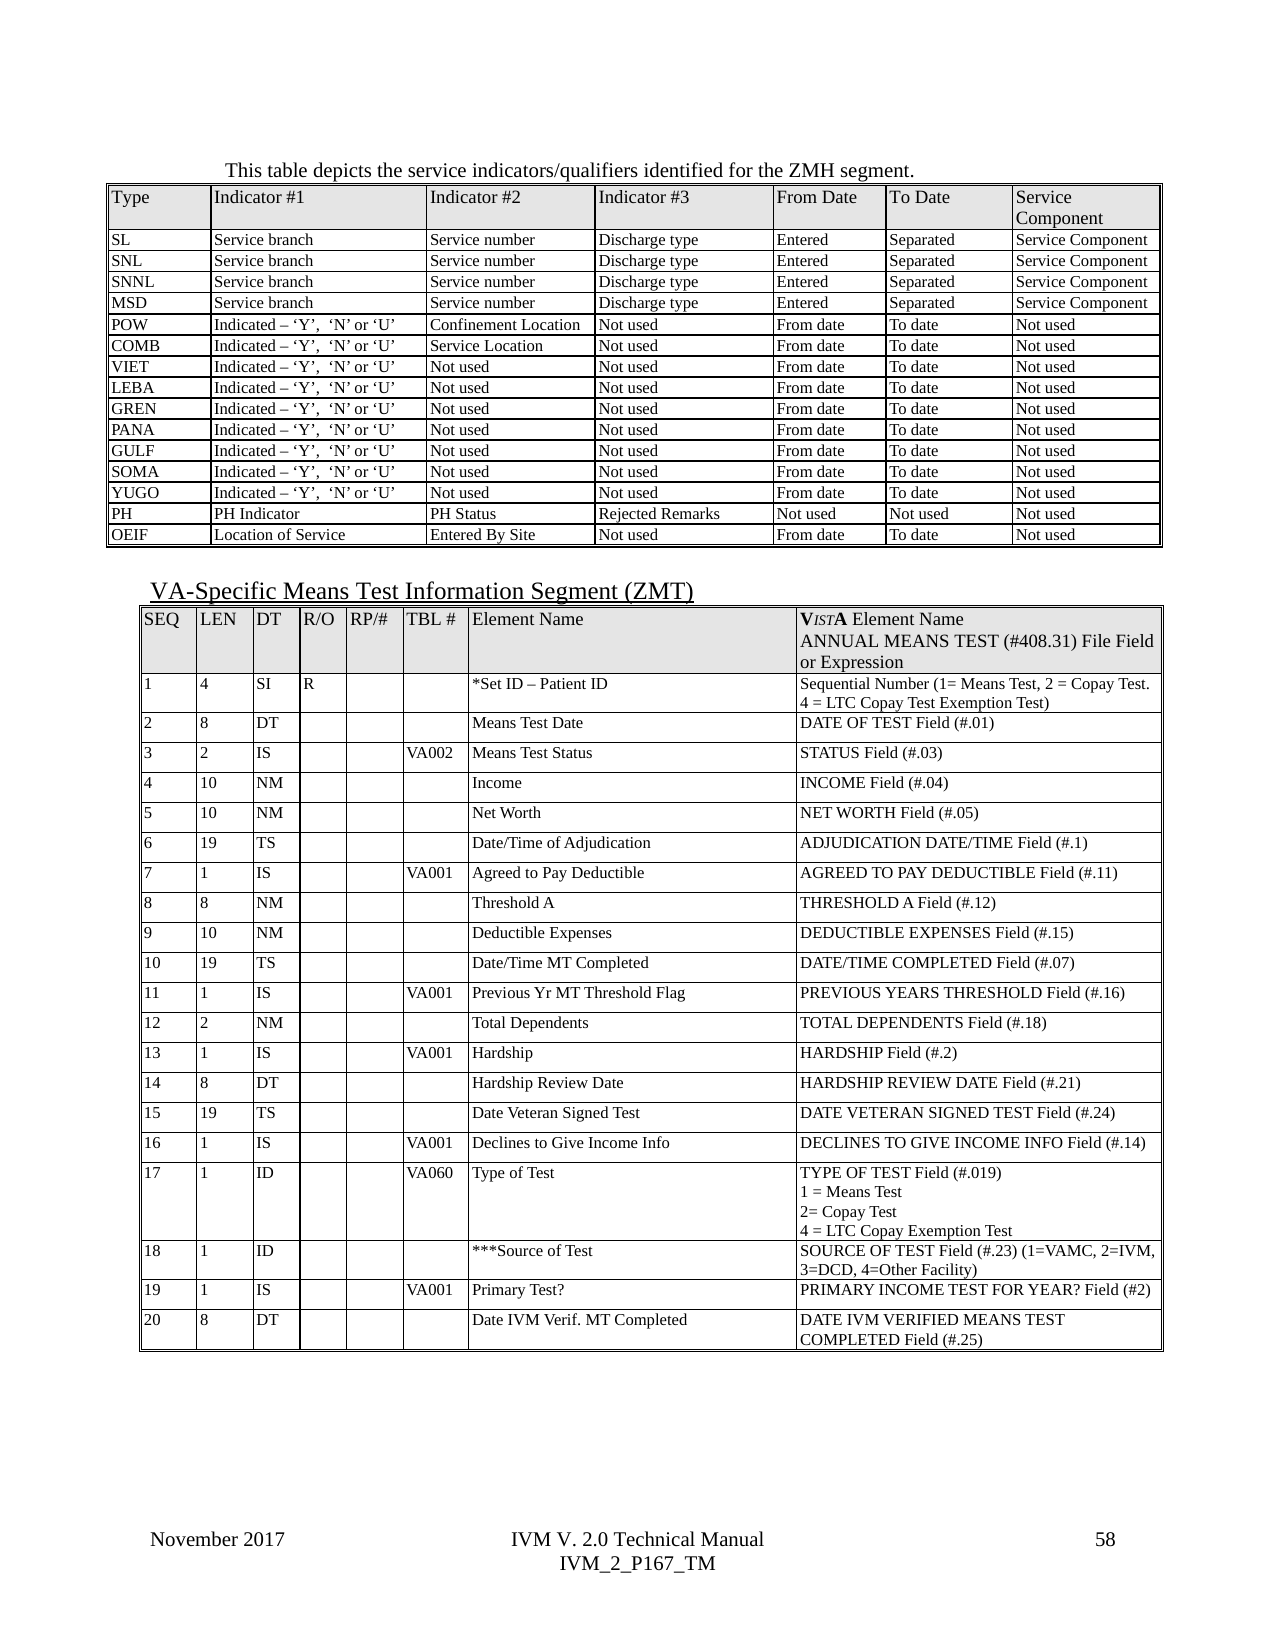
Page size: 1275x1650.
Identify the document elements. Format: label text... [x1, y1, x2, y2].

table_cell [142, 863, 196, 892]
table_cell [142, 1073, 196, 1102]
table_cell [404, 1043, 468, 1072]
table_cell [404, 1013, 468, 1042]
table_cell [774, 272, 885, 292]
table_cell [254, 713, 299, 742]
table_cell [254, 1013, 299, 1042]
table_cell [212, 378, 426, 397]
subtitle VA-Specific Means Test Information Segment (ZMT) [150, 576, 1125, 605]
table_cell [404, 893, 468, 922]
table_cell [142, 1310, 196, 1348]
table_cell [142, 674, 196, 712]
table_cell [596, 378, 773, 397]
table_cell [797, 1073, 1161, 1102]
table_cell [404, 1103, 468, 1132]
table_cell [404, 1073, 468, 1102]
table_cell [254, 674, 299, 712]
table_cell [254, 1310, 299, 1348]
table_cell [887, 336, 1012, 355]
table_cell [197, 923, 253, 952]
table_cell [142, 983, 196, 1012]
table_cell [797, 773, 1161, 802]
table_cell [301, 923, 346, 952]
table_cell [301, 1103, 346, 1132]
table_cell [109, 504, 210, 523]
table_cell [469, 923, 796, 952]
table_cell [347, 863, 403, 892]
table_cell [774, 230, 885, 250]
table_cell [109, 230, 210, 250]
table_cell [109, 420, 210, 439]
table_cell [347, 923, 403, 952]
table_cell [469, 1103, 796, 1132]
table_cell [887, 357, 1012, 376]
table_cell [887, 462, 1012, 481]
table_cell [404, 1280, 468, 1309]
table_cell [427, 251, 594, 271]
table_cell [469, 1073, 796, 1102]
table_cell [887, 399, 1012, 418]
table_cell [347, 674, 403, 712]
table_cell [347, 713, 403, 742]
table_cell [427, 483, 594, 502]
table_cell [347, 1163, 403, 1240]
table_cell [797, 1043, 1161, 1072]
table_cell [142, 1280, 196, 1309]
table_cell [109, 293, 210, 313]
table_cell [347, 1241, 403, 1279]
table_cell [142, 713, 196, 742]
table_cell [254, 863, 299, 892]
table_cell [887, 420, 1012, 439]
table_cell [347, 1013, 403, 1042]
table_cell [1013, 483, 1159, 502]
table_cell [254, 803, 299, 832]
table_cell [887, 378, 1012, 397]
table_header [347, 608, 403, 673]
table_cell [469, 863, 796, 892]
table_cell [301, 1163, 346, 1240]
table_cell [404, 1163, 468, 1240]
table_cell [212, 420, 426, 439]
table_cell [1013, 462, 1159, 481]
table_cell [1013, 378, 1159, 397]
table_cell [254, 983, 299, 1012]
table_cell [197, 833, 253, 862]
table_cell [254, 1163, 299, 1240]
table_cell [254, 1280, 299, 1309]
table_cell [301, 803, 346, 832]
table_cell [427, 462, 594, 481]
text This table depicts the service indicators/qualifiers identified for the ZMH segment. [150, 158, 1125, 182]
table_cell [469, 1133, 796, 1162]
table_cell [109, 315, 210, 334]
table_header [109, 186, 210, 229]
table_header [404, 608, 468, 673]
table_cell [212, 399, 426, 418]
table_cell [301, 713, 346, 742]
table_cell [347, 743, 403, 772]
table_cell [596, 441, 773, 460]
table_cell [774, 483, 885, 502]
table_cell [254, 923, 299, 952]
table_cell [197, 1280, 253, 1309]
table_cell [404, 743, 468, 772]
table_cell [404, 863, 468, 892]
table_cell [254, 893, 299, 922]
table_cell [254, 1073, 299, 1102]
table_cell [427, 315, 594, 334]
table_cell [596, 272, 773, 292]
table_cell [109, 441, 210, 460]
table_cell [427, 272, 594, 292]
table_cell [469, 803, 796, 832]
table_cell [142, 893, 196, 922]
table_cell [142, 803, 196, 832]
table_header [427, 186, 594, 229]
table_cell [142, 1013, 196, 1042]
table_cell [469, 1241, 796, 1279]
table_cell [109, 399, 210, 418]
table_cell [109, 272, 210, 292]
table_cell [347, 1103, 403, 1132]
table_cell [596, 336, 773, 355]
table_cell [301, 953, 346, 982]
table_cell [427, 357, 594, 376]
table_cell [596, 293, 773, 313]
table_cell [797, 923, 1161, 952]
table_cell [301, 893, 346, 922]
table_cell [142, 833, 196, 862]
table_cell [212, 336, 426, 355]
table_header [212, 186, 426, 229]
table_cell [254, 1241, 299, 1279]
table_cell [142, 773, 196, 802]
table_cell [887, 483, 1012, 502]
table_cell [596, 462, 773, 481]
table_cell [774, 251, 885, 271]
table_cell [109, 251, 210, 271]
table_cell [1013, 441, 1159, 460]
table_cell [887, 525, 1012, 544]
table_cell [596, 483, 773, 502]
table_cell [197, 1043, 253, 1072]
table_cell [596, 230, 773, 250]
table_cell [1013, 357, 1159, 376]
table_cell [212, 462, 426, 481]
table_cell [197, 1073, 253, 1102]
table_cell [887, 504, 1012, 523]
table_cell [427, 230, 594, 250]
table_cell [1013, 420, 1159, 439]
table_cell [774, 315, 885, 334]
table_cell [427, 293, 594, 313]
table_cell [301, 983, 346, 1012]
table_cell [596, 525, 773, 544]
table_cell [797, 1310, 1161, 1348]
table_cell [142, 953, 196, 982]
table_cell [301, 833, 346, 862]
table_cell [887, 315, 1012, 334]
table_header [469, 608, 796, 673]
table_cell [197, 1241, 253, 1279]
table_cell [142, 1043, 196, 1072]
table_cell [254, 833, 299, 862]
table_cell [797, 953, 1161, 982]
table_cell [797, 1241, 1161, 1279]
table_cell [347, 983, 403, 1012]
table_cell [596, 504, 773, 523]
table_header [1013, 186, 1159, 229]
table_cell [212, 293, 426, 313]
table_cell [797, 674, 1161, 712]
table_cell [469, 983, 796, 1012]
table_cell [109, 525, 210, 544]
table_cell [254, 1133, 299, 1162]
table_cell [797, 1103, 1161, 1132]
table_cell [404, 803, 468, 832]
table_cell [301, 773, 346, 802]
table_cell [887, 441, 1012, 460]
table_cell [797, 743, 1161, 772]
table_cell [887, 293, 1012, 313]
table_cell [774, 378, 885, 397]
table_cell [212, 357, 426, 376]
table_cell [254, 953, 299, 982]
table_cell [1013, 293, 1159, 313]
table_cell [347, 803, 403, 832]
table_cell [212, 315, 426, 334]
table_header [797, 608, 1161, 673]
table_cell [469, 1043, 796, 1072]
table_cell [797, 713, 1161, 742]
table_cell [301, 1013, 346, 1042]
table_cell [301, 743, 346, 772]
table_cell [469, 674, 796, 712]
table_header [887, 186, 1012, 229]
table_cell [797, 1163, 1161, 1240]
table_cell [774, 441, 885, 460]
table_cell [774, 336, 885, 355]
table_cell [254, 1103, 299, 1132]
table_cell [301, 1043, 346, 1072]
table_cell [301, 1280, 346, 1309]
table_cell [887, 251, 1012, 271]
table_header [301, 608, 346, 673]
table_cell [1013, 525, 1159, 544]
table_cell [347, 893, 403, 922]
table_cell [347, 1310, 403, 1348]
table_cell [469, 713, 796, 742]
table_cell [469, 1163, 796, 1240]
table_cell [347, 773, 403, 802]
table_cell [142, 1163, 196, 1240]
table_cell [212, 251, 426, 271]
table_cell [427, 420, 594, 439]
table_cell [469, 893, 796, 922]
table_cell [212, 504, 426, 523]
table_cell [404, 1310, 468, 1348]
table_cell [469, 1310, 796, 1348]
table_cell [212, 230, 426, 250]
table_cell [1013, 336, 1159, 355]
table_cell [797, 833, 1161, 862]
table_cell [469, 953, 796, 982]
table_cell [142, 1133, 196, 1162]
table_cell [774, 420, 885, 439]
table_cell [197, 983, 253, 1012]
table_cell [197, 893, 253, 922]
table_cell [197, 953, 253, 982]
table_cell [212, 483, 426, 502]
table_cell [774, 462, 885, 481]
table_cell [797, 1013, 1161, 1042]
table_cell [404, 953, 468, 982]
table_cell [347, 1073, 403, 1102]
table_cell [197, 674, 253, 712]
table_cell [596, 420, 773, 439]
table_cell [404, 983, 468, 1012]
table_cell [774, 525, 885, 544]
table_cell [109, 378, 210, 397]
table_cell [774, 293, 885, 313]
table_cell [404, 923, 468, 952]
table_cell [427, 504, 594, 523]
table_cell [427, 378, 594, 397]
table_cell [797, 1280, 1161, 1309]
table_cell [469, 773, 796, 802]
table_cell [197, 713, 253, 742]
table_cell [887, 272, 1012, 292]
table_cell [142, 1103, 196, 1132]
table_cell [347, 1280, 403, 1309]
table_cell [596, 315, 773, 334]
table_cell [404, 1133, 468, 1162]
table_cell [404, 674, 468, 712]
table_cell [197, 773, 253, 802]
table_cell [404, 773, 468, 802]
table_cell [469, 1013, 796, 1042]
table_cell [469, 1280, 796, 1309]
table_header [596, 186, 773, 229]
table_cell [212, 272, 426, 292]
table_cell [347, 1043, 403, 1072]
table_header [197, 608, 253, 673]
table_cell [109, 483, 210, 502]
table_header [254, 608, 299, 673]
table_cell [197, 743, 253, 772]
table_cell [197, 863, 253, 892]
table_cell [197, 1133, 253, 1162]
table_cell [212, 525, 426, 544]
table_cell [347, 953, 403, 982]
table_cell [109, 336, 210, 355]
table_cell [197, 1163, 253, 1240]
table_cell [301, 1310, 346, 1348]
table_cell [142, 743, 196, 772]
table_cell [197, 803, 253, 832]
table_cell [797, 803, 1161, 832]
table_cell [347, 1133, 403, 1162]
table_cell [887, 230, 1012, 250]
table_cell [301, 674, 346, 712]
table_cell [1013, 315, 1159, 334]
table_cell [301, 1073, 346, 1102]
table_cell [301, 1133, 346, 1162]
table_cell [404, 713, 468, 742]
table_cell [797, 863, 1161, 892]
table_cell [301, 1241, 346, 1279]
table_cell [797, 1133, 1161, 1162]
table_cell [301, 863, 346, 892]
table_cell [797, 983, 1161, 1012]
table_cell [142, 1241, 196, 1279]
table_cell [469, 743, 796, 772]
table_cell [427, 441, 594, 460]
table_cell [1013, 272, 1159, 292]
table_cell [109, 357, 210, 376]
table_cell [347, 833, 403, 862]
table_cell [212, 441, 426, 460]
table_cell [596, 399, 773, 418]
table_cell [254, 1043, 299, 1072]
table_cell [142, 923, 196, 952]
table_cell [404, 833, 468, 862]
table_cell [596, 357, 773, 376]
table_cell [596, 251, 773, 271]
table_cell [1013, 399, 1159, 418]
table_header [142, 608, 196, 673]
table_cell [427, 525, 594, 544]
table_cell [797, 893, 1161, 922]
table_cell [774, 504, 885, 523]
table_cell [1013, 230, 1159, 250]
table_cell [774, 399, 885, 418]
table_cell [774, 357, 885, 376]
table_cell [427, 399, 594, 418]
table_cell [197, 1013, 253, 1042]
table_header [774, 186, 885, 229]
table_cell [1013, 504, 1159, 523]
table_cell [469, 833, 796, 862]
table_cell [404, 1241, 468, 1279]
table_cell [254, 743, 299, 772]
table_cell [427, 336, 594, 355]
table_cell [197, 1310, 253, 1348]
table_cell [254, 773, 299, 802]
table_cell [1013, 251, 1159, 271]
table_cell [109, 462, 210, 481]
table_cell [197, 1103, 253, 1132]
